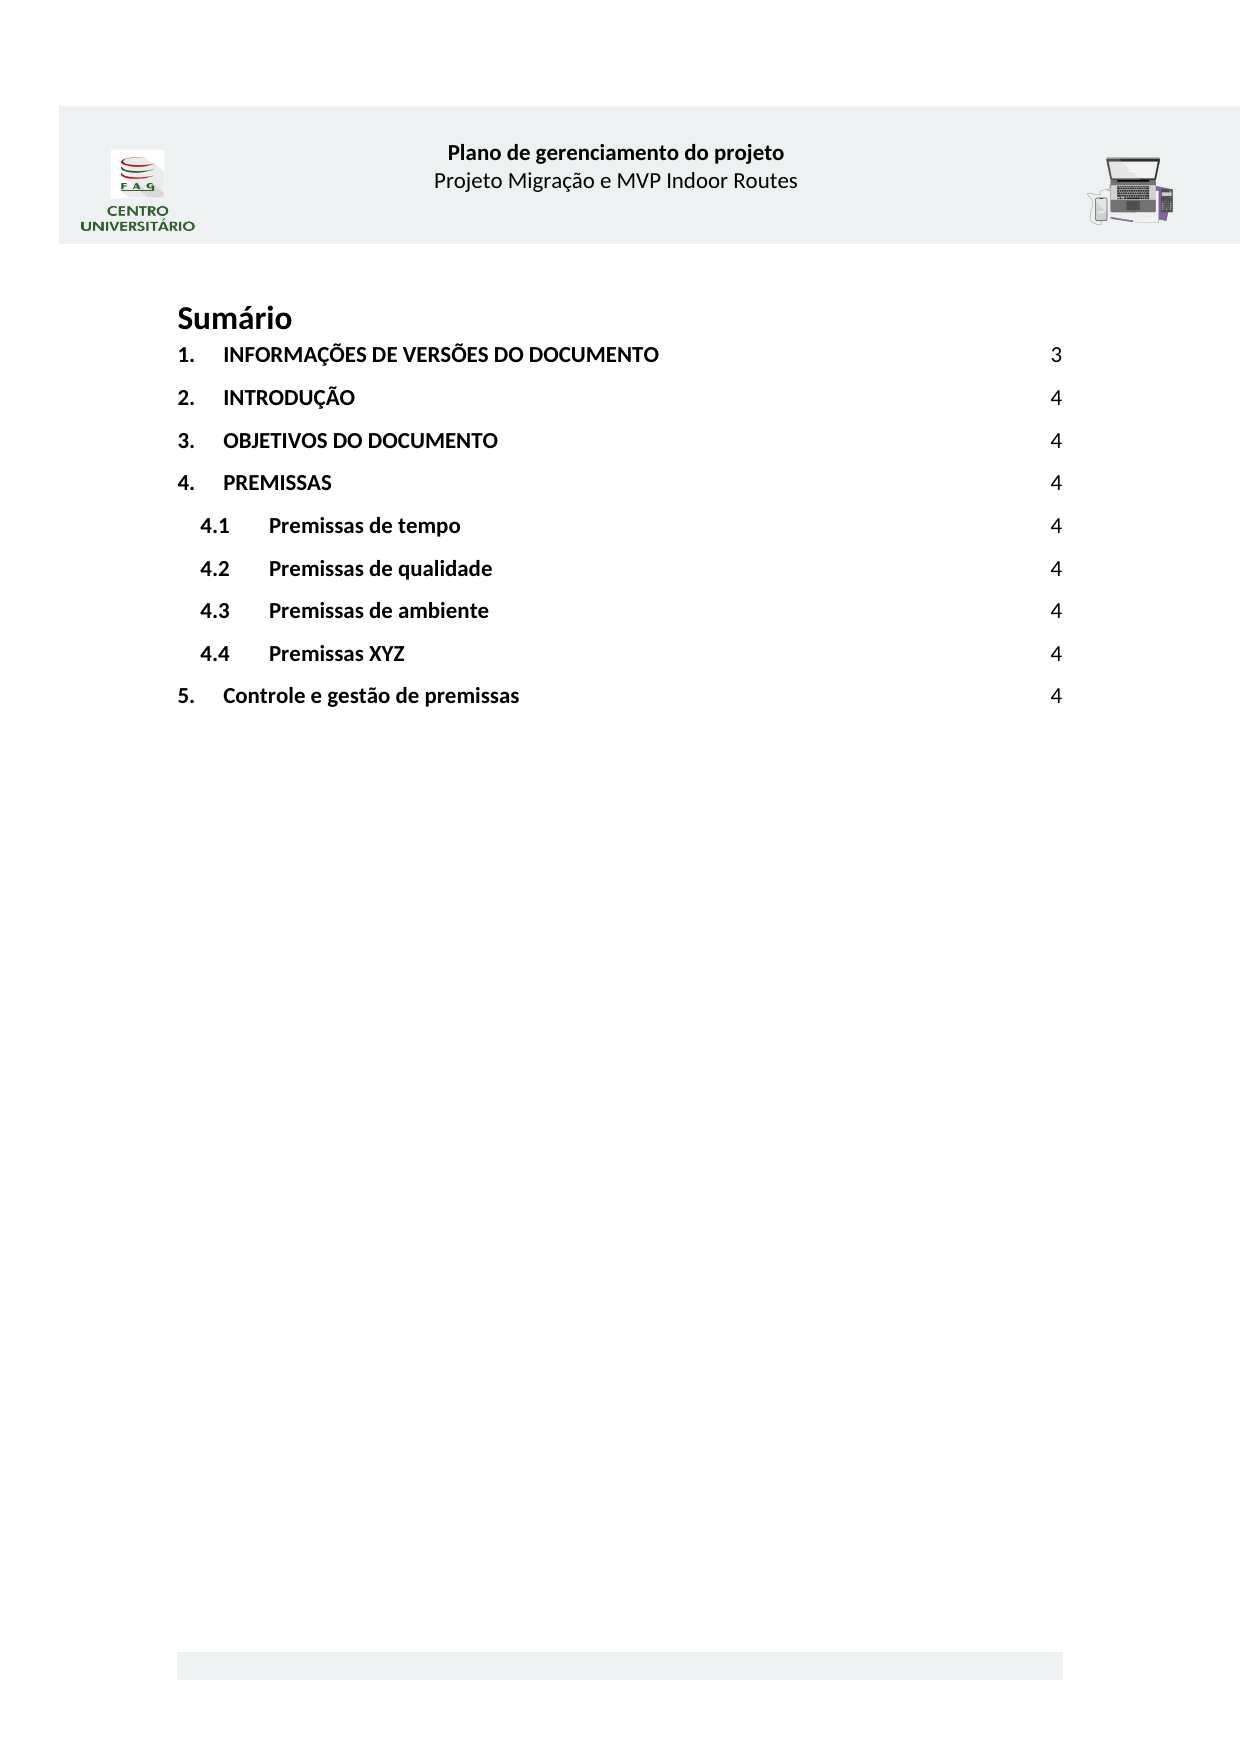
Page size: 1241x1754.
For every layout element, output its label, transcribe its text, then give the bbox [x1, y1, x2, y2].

text Sumário [177, 297, 1063, 337]
picture [81, 150, 195, 231]
picture [1079, 140, 1181, 242]
